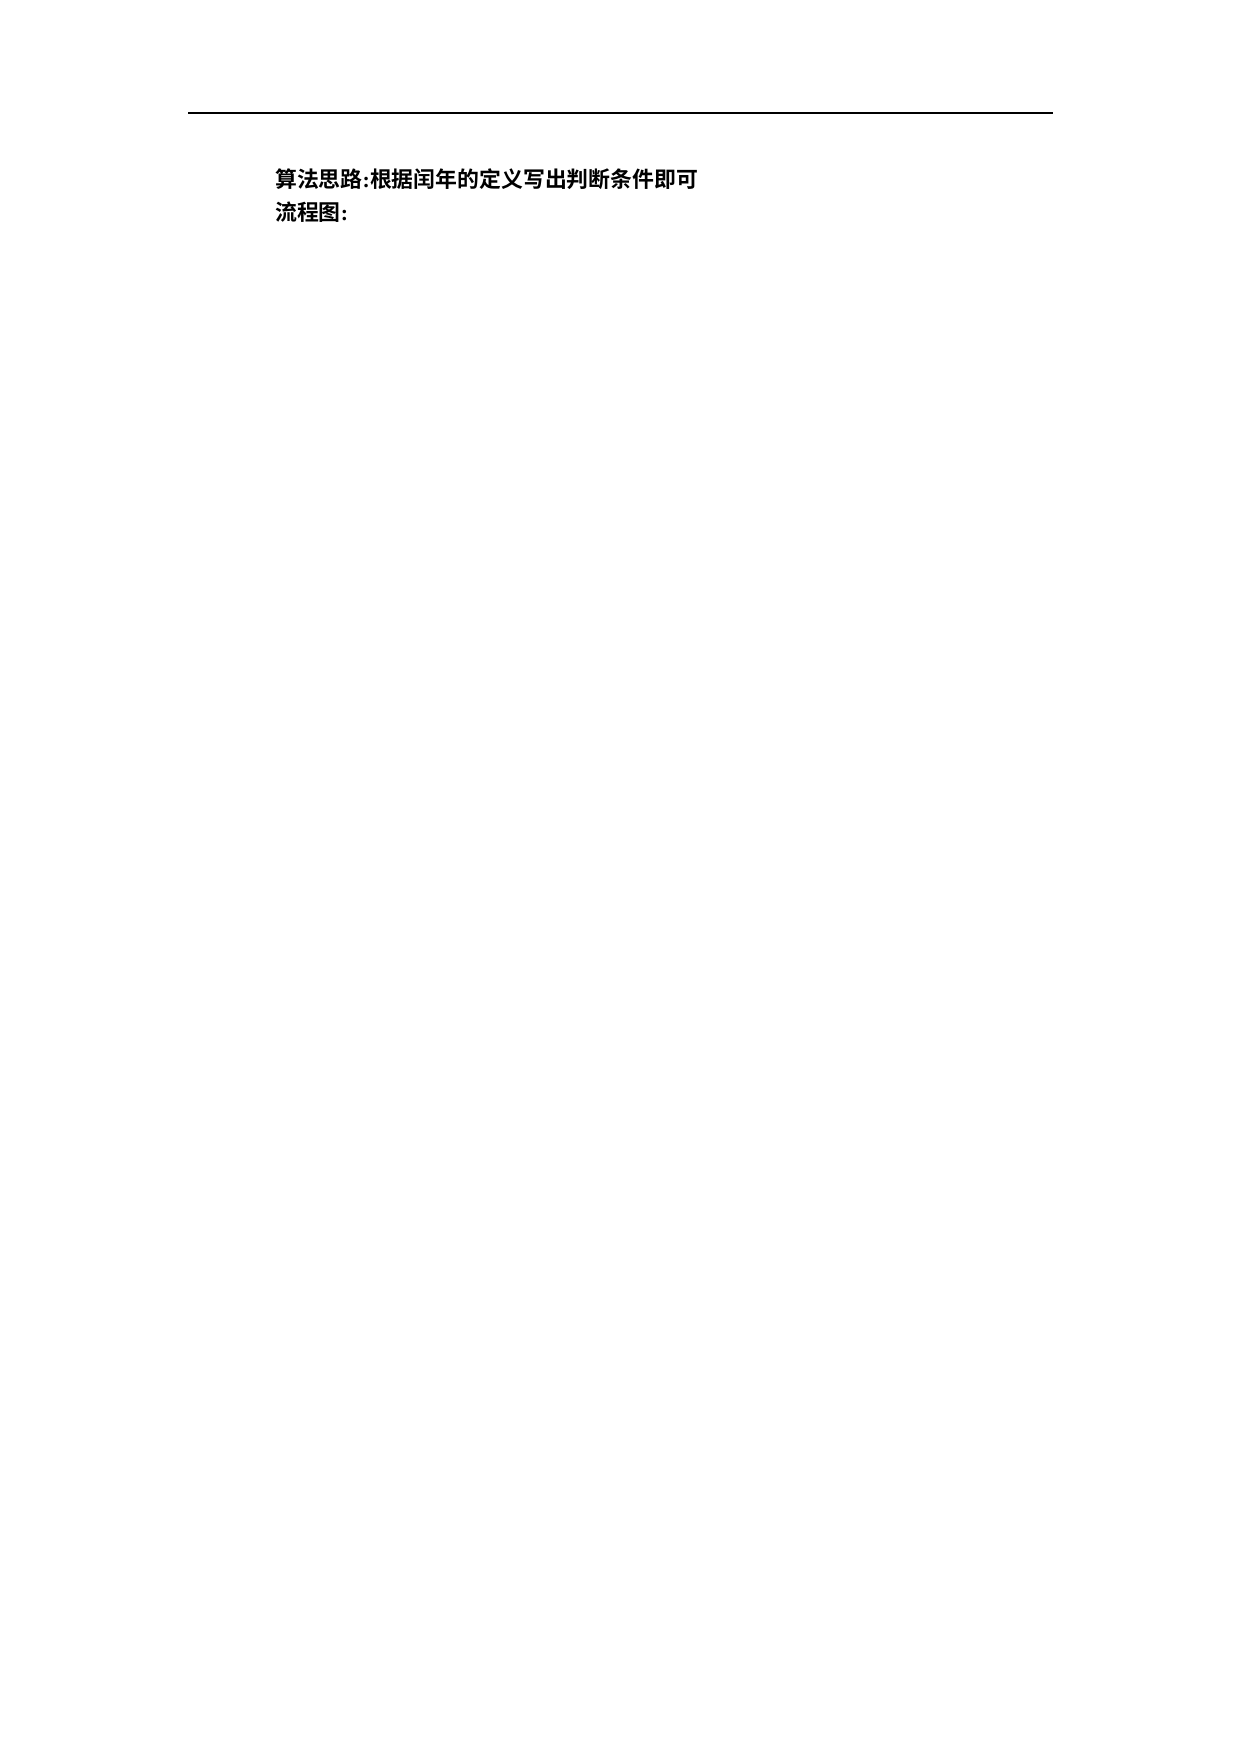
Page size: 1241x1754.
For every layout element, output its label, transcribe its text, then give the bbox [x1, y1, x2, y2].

list 算法思路:根据闰年的定义写出判断条件即可 [275, 162, 1053, 194]
list 流程图: [275, 194, 1053, 227]
